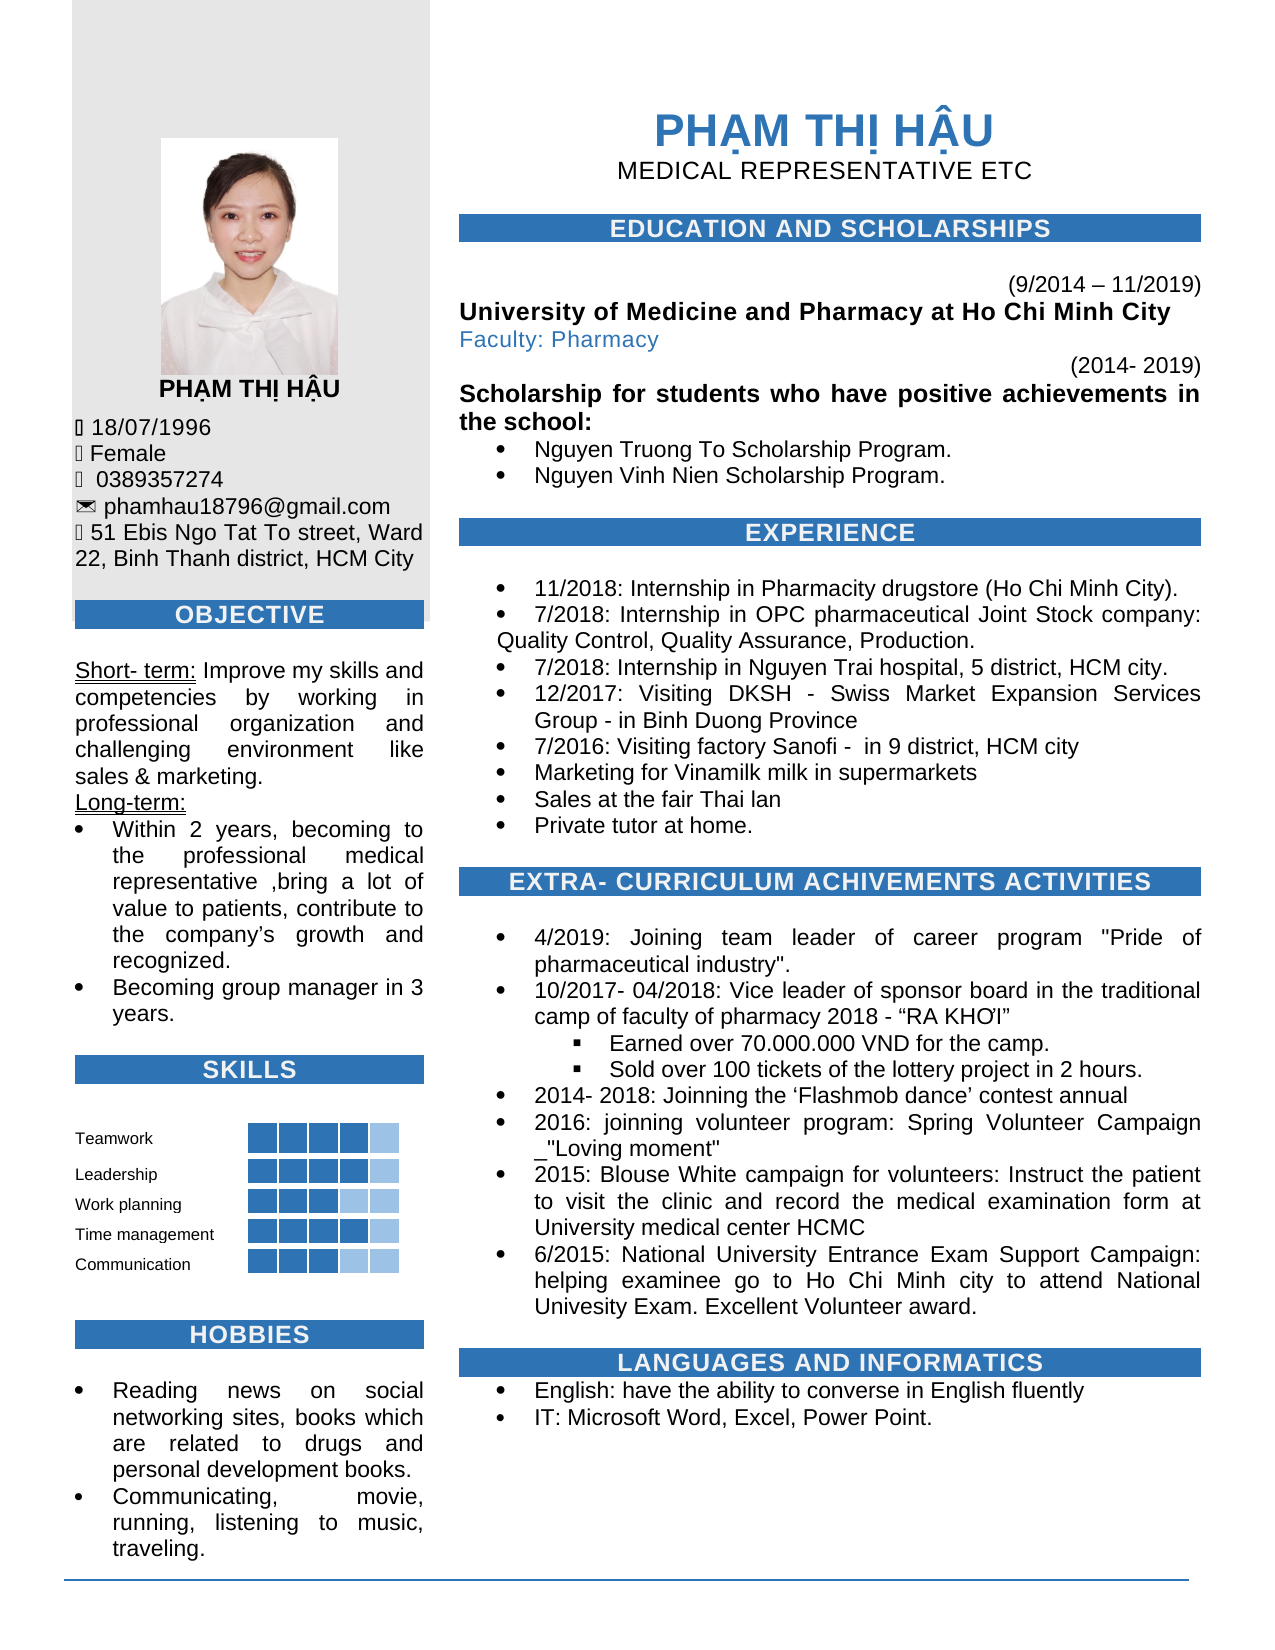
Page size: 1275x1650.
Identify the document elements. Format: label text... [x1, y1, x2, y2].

table_header PHẠM THỊ HẬU 18/07/1996 Female 0389357274 phamhau18796@gmail.com 51 Ebis Ngo Tat To street, Ward 22, Binh Thanh district, HCM City OBJECTIVE Short- term: Improve my skills and competencies by working in professional organization and challenging environment like sales & marketing. Long-term: Within 2 years, becoming to the professional medical representative ,bring a lot of value to patients, contribute to the company’s growth and recognized. Becoming group manager in 3 years. SKILLS HOBBIES Reading news on social networking sites, books which are related to drugs and personal development books. Communicating, movie, running, listening to music, traveling. [64, 104, 435, 1562]
picture [161, 138, 338, 375]
table_header PHẠM THỊ HẬU MEDICAL REPRESENTATIVE ETC EDUCATION AND SCHOLARSHIPS (9/2014 – 11/2019) University of Medicine and Pharmacy at Ho Chi Minh City Faculty: Pharmacy (2014- 2019) Scholarship for students who have positive achievements in the school: Nguyen Truong To Scholarship Program. Nguyen Vinh Nien Scholarship Program. EXPERIENCE 11/2018: Internship in Pharmacity drugstore (Ho Chi Minh City). 7/2018: Internship in OPC pharmaceutical Joint Stock company: Quality Control, Quality Assurance, Production. 7/2018: Internship in Nguyen Trai hospital, 5 district, HCM city. 12/2017: Visiting DKSH - Swiss Market Expansion Services Group - in Binh Duong Province 7/2016: Visiting factory Sanofi - in 9 district, HCM city Marketing for Vinamilk milk in supermarkets Sales at the fair Thai lan Private tutor at home. EXTRA- CURRICULUM ACHIVEMENTS ACTIVITIES 4/2019: Joining team leader of career program "Pride of pharmaceutical industry". 10/2017- 04/2018: Vice leader of sponsor board in the traditional camp of faculty of pharmacy 2018 - “RA KHƠI” Earned over 70.000.000 VND for the camp. Sold over 100 tickets of the lottery project in 2 hours. 2014- 2018: Joinning the ‘Flashmob dance’ contest annual 2016: joinning volunteer program: Spring Volunteer Campaign _"Loving moment" 2015: Blouse White campaign for volunteers: Instruct the patient to visit the clinic and record the medical examination form at University medical center HCMC 6/2015: National University Entrance Exam Support Campaign: helping examinee go to Ho Chi Minh city to attend National Univesity Exam. Excellent Volunteer award. LANGUAGES AND INFORMATICS English: have the ability to converse in English fluently IT: Microsoft Word, Excel, Power Point. [435, 104, 1213, 1562]
